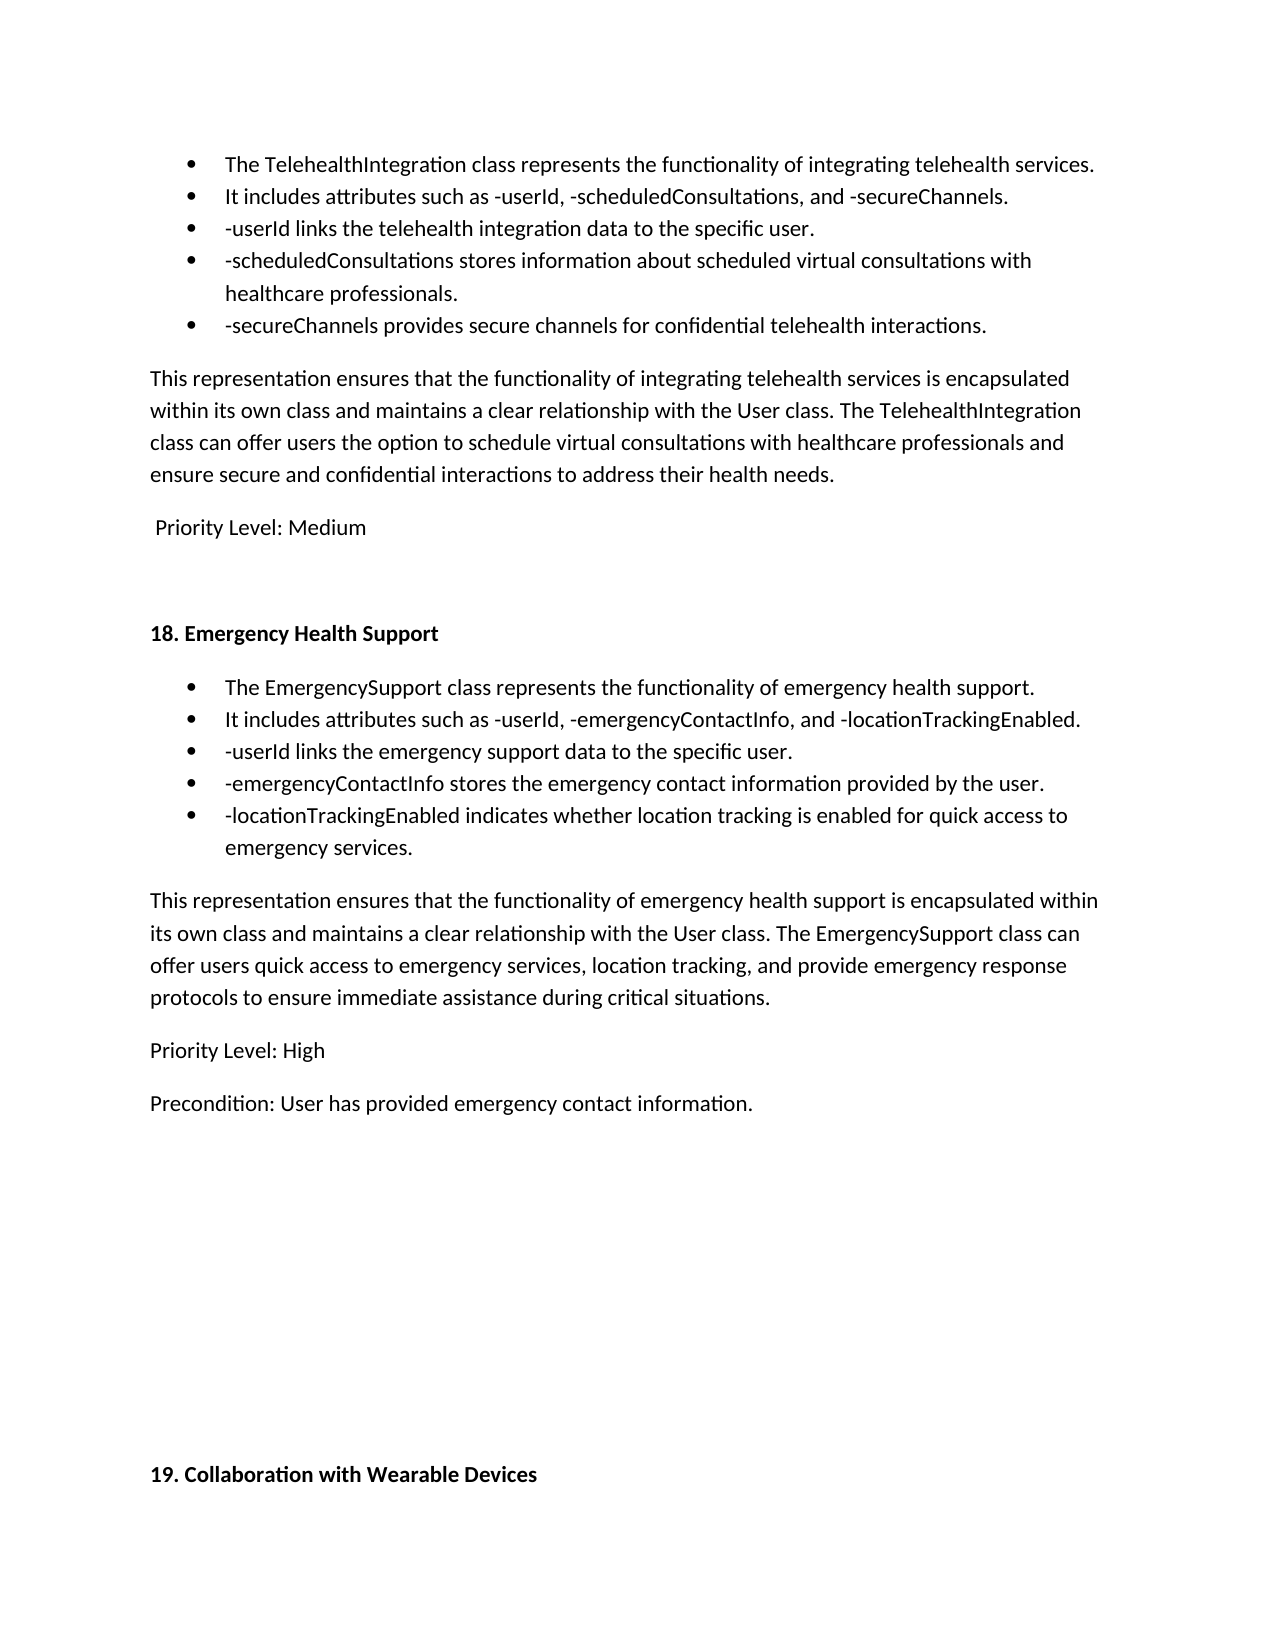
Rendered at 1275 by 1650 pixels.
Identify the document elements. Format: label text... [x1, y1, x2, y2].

list It includes attributes such as -userId, -emergencyContactInfo, and -locationTrackingEnabled. [187, 705, 1125, 733]
text This representation ensures that the functionality of integrating telehealth services is encapsulated within its own class and maintains a clear relationship with the User class. The TelehealthIntegration class can offer users the option to schedule virtual consultations with healthcare professionals and ensure secure and confidential interactions to address their health needs. [150, 364, 1125, 488]
text Priority Level: High [150, 1036, 1125, 1064]
text Precondition: User has provided emergency contact information. [150, 1089, 1125, 1117]
list It includes attributes such as -userId, -scheduledConsultations, and -secureChannels. [187, 182, 1125, 210]
text Priority Level: Medium [150, 513, 1125, 542]
list -scheduledConsultations stores information about scheduled virtual consultations with healthcare professionals. [187, 247, 1125, 307]
list The TelehealthIntegration class represents the functionality of integrating telehealth services. [187, 150, 1125, 178]
list -userId links the emergency support data to the specific user. [187, 737, 1125, 765]
list -locationTrackingEnabled indicates whether location tracking is enabled for quick access to emergency services. [187, 801, 1125, 862]
list -secureChannels provides secure channels for confidential telehealth interactions. [187, 311, 1125, 339]
text 18. Emergency Health Support [150, 619, 1125, 648]
list -userId links the telehealth integration data to the specific user. [187, 214, 1125, 242]
text This representation ensures that the functionality of emergency health support is encapsulated within its own class and maintains a clear relationship with the User class. The EmergencySupport class can offer users quick access to emergency services, location tracking, and provide emergency response protocols to ensure immediate assistance during critical situations. [150, 887, 1125, 1011]
list -emergencyContactInfo stores the emergency contact information provided by the user. [187, 769, 1125, 797]
list The EmergencySupport class represents the functionality of emergency health support. [187, 673, 1125, 701]
text 19. Collaboration with Wearable Devices [150, 1460, 1125, 1488]
